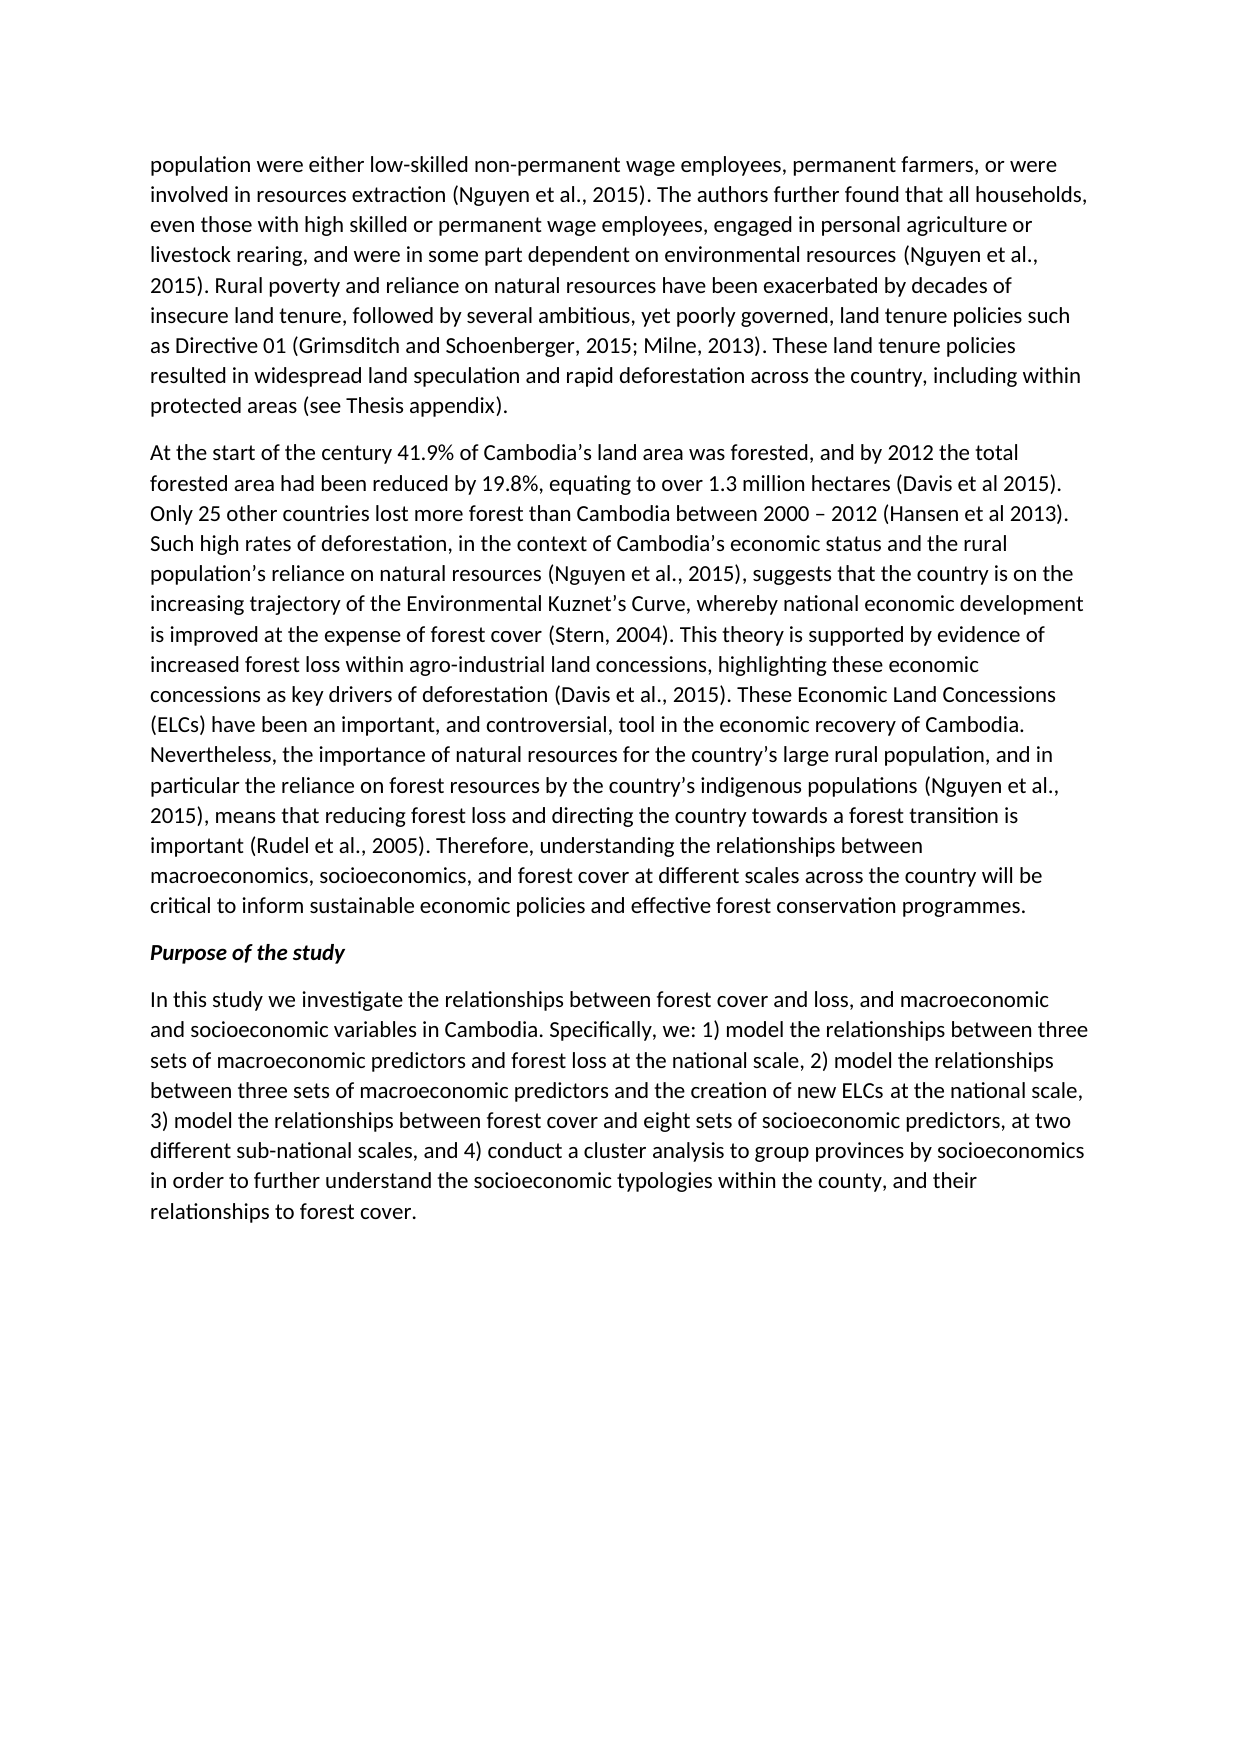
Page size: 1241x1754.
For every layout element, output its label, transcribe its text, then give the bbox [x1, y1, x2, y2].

text At the start of the century 41.9% of Cambodia’s land area was forested, and by 2012 the total forested area had been reduced by 19.8%, equating to over 1.3 million hectares (Davis et al 2015). Only 25 other countries lost more forest than Cambodia between 2000 – 2012 (Hansen et al 2013). Such high rates of deforestation, in the context of Cambodia’s economic status and the rural population’s reliance on natural resources (Nguyen et al., 2015), suggests that the country is on the increasing trajectory of the Environmental Kuznet’s Curve, whereby national economic development is improved at the expense of forest cover (Stern, 2004). This theory is supported by evidence of increased forest loss within agro-industrial land concessions, highlighting these economic concessions as key drivers of deforestation (Davis et al., 2015). These Economic Land Concessions (ELCs) have been an important, and controversial, tool in the economic recovery of Cambodia. Nevertheless, the importance of natural resources for the country’s large rural population, and in particular the reliance on forest resources by the country’s indigenous populations (Nguyen et al., 2015), means that reducing forest loss and directing the country towards a forest transition is important (Rudel et al., 2005). Therefore, understanding the relationships between macroeconomics, socioeconomics, and forest cover at different scales across the country will be critical to inform sustainable economic policies and effective forest conservation programmes. [150, 438, 1090, 920]
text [150, 150, 1090, 420]
text Purpose of the study [150, 938, 1090, 967]
text In this study we investigate the relationships between forest cover and loss, and macroeconomic and socioeconomic variables in Cambodia. Specifically, we: 1) model the relationships between three sets of macroeconomic predictors and forest loss at the national scale, 2) model the relationships between three sets of macroeconomic predictors and the creation of new ELCs at the national scale, 3) model the relationships between forest cover and eight sets of socioeconomic predictors, at two different sub-national scales, and 4) conduct a cluster analysis to group provinces by socioeconomics in order to further understand the socioeconomic typologies within the county, and their relationships to forest cover. [150, 985, 1090, 1225]
